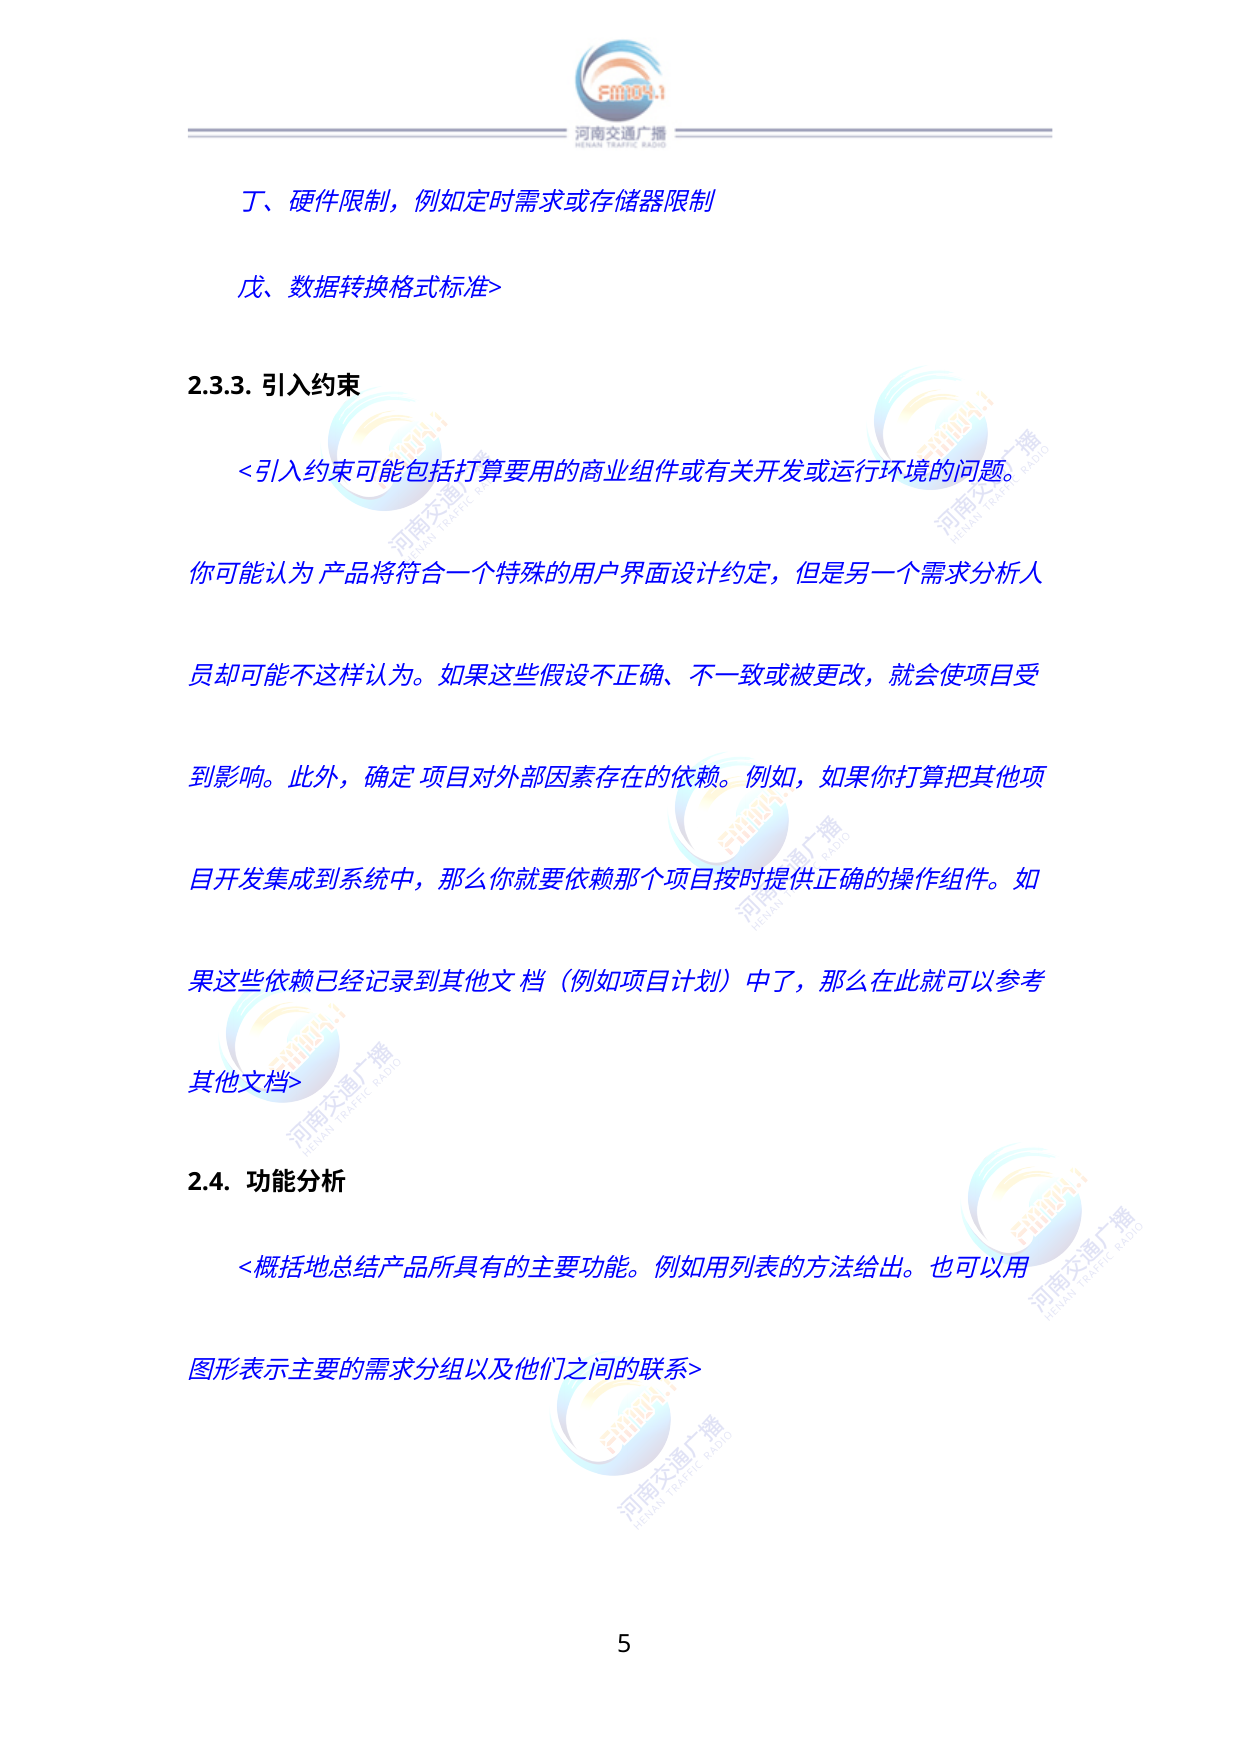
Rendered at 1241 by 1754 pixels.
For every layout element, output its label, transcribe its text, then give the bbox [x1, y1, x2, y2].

text <概括地总结产品所具有的主要功能。例如用列表的方法给出。也可以用图形表示主要的需求分组以及他们之间的联系> [187, 1232, 1053, 1401]
text <引入约束可能包括打算要用的商业组件或有关开发或运行环境的问题。你可能认为 产品将符合一个特殊的用户界面设计约定，但是另一个需求分析人员却可能不这样认为。如果这些假设不正确、不一致或被更改，就会使项目受到影响。此外，确定 项目对外部因素存在的依赖。例如，如果你打算把其他项目开发集成到系统中，那么你就要依赖那个项目按时提供正确的操作组件。如果这些依赖已经记录到其他文 档（例如项目计划）中了，那么在此就可以参考其他文档> [187, 436, 1053, 1115]
subtitle 引入约束 [187, 350, 1053, 418]
text 戊、数据转换格式标准> [187, 251, 1053, 319]
subtitle 功能分析 [187, 1146, 1053, 1213]
text 丁、硬件限制，例如定时需求或存储器限制 [187, 165, 1053, 233]
picture [187, 37, 1053, 151]
